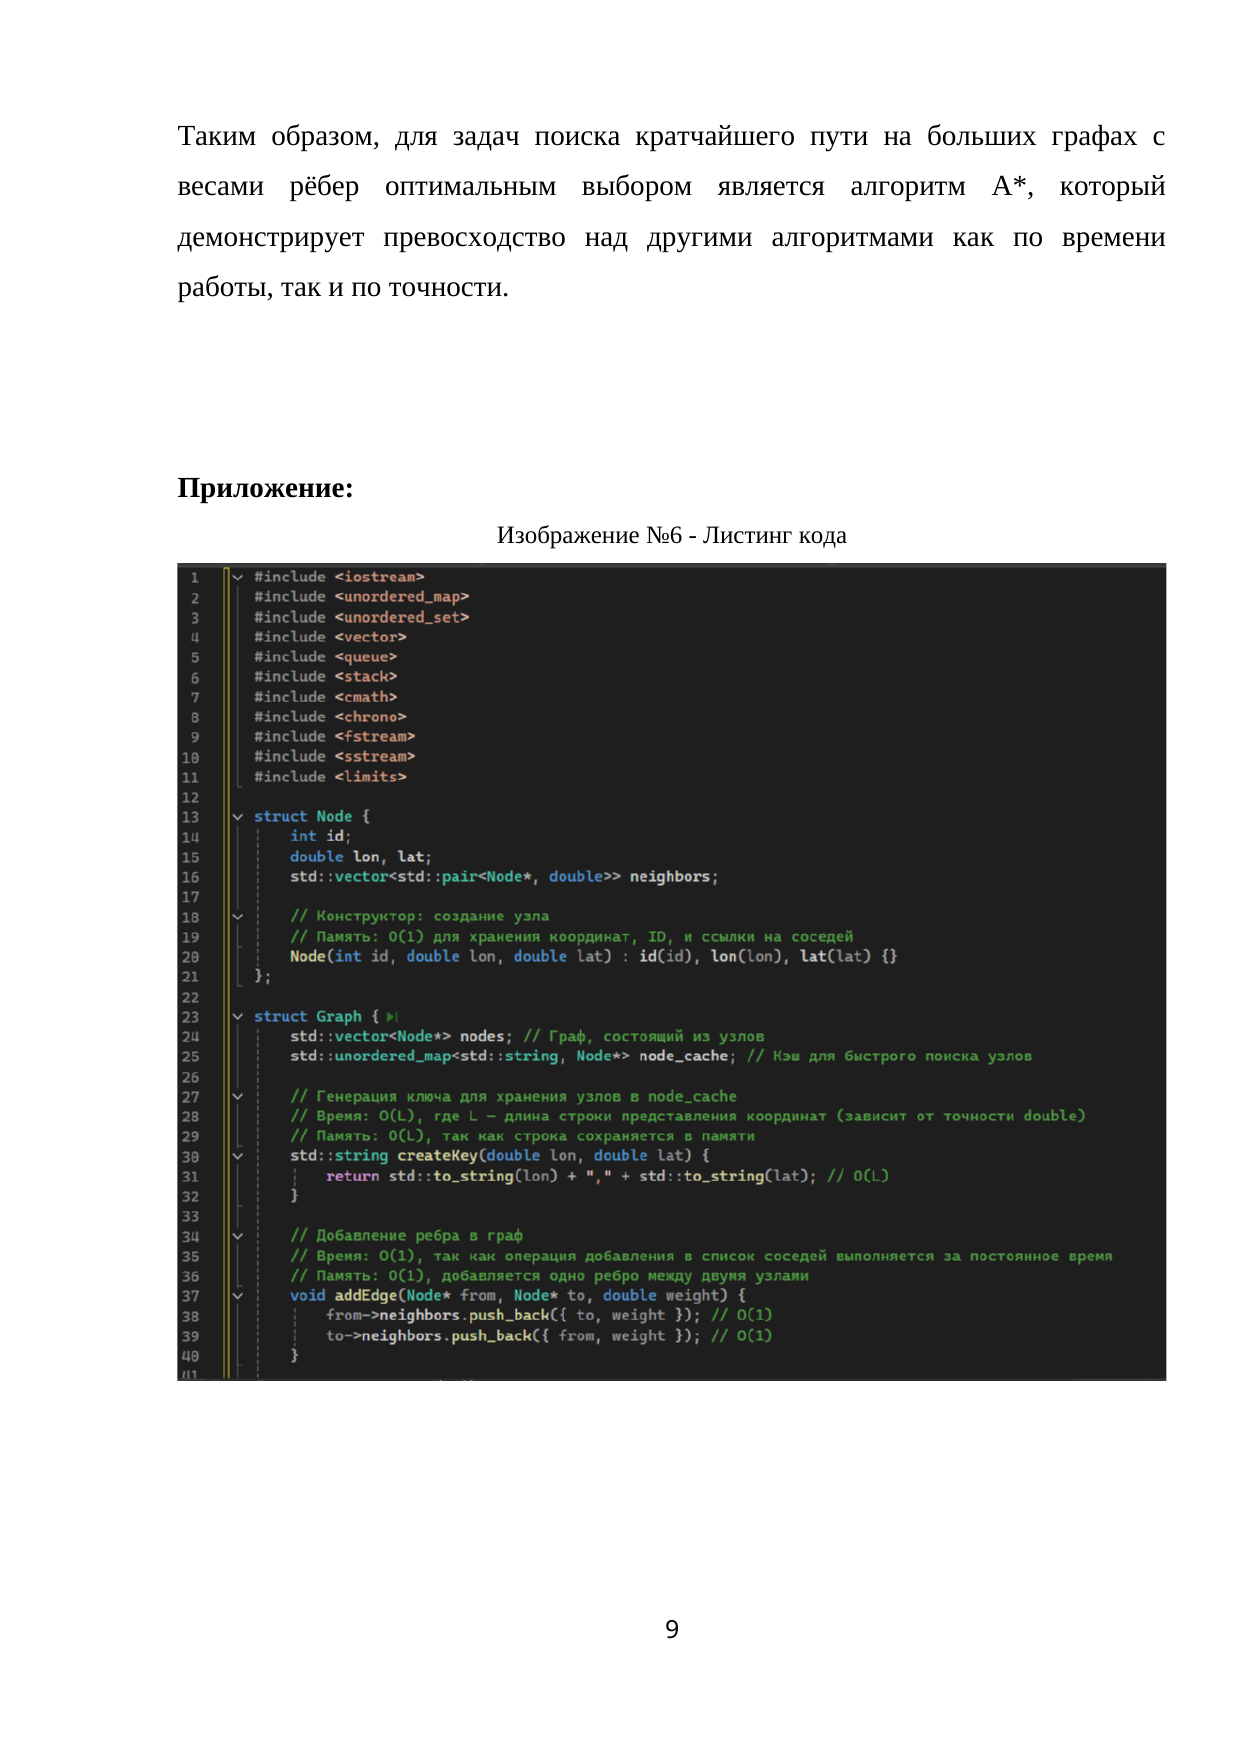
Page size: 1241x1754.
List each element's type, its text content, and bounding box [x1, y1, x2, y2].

text Таким образом, для задач поиска кратчайшего пути на больших графах с весами рёбер оптимальным выбором является алгоритм A*, который демонстрирует превосходство над другими алгоритмами как по времени работы, так и по точности. [177, 118, 1167, 303]
text Приложение: [177, 470, 1167, 504]
text Изображение №6 - Листинг кода [177, 521, 1167, 549]
picture [177, 563, 1167, 1381]
